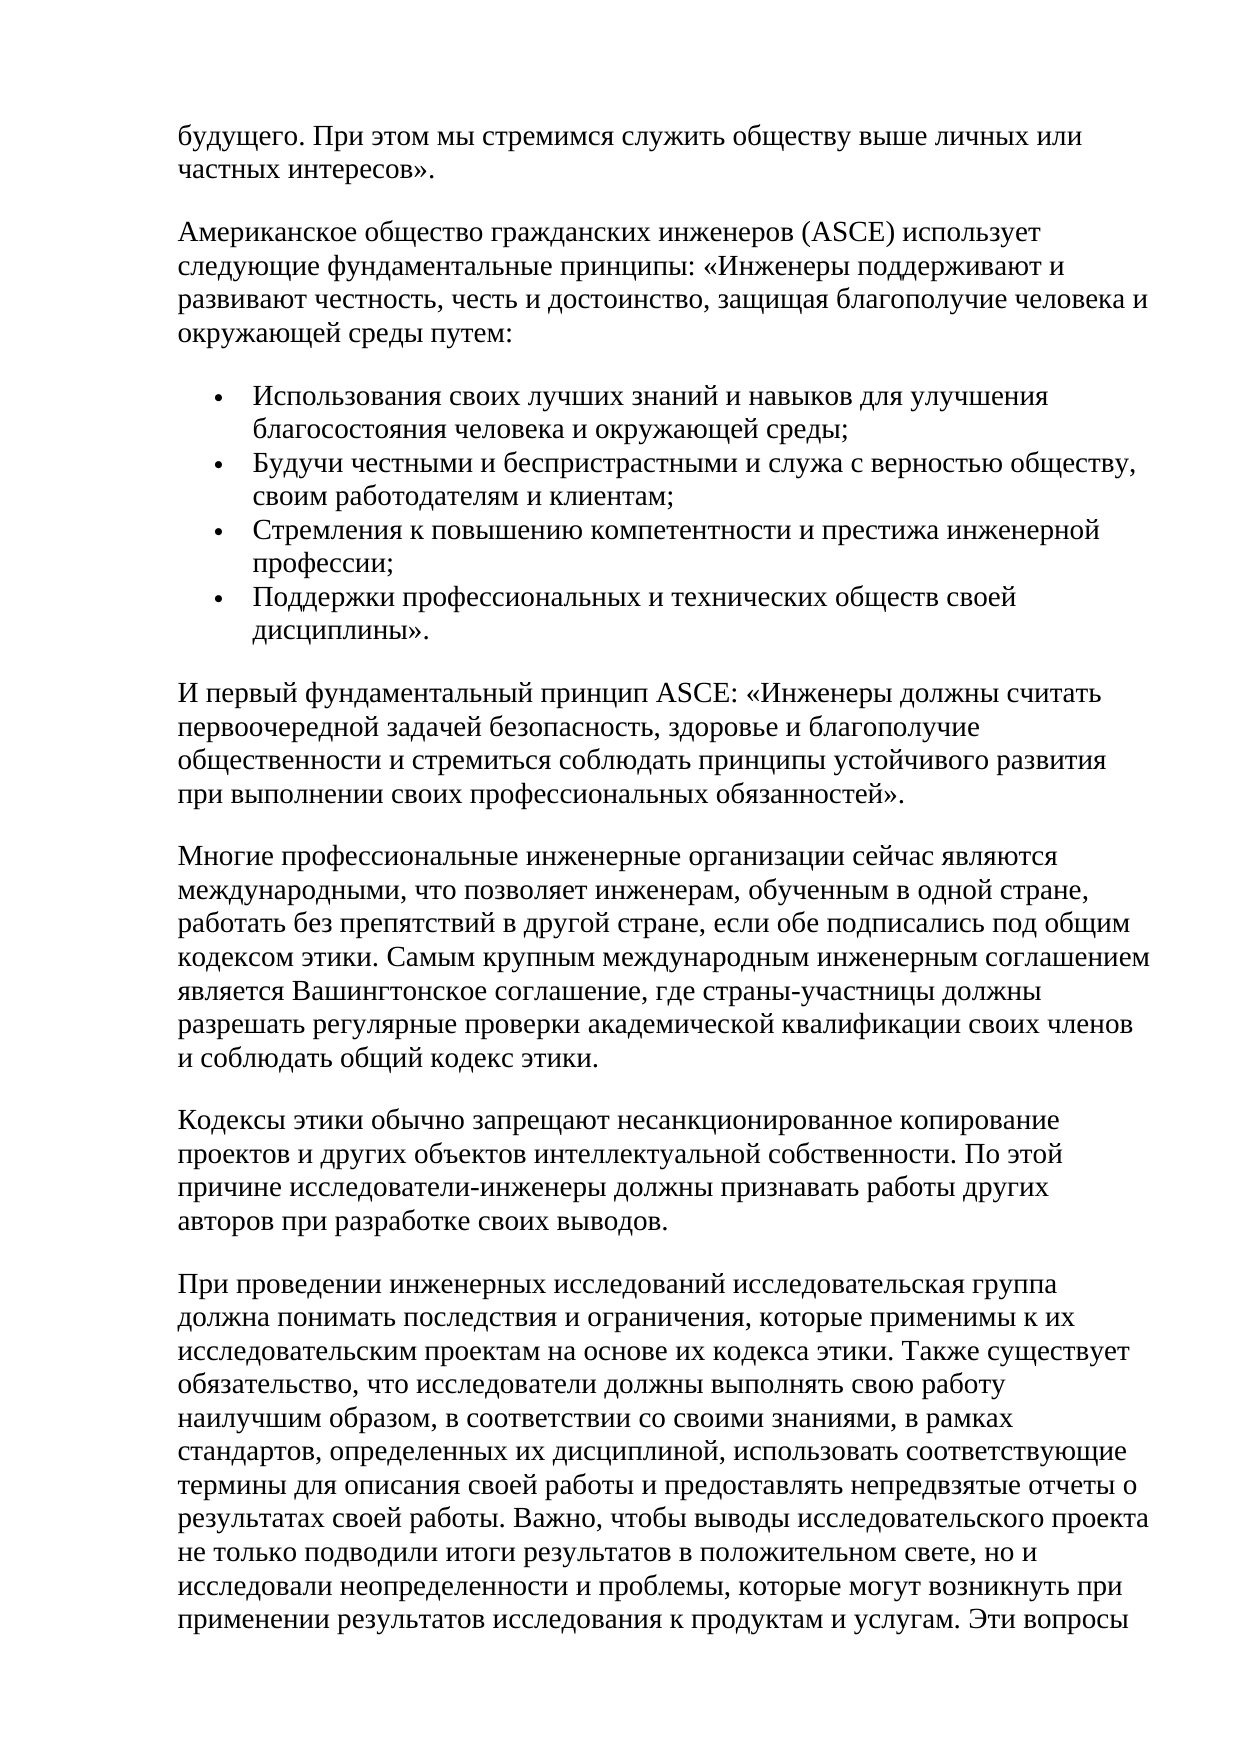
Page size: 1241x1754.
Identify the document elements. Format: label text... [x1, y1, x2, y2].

list Поддержки профессиональных и технических обществ своей дисциплины». [215, 579, 1152, 646]
list Будучи честными и беспристрастными и служа с верностью обществу, своим работодателям и клиентам; [215, 445, 1152, 512]
text Многие профессиональные инженерные организации сейчас являются международными, что позволяет инженерам, обученным в одной стране, работать без препятствий в другой стране, если обе подписались под общим кодексом этики. Самым крупным международным инженерным соглашением является Вашингтонское соглашение, где страны-участницы должны разрешать регулярные проверки академической квалификации своих членов и соблюдать общий кодекс этики. [177, 838, 1152, 1073]
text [177, 118, 1152, 185]
text И первый фундаментальный принцип ASCE: «Инженеры должны считать первоочередной задачей безопасность, здоровье и благополучие общественности и стремиться соблюдать принципы устойчивого развития при выполнении своих профессиональных обязанностей». [177, 675, 1152, 809]
text Кодексы этики обычно запрещают несанкционированное копирование проектов и других объектов интеллектуальной собственности. По этой причине исследователи-инженеры должны признавать работы других авторов при разработке своих выводов. [177, 1102, 1152, 1237]
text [177, 1266, 1152, 1635]
list Использования своих лучших знаний и навыков для улучшения благосостояния человека и окружающей среды; [215, 378, 1152, 445]
list Стремления к повышению компетентности и престижа инженерной профессии; [215, 512, 1152, 579]
text Американское общество гражданских инженеров (ASCE) использует следующие фундаментальные принципы: «Инженеры поддерживают и развивают честность, честь и достоинство, защищая благополучие человека и окружающей среды путем: [177, 214, 1152, 348]
